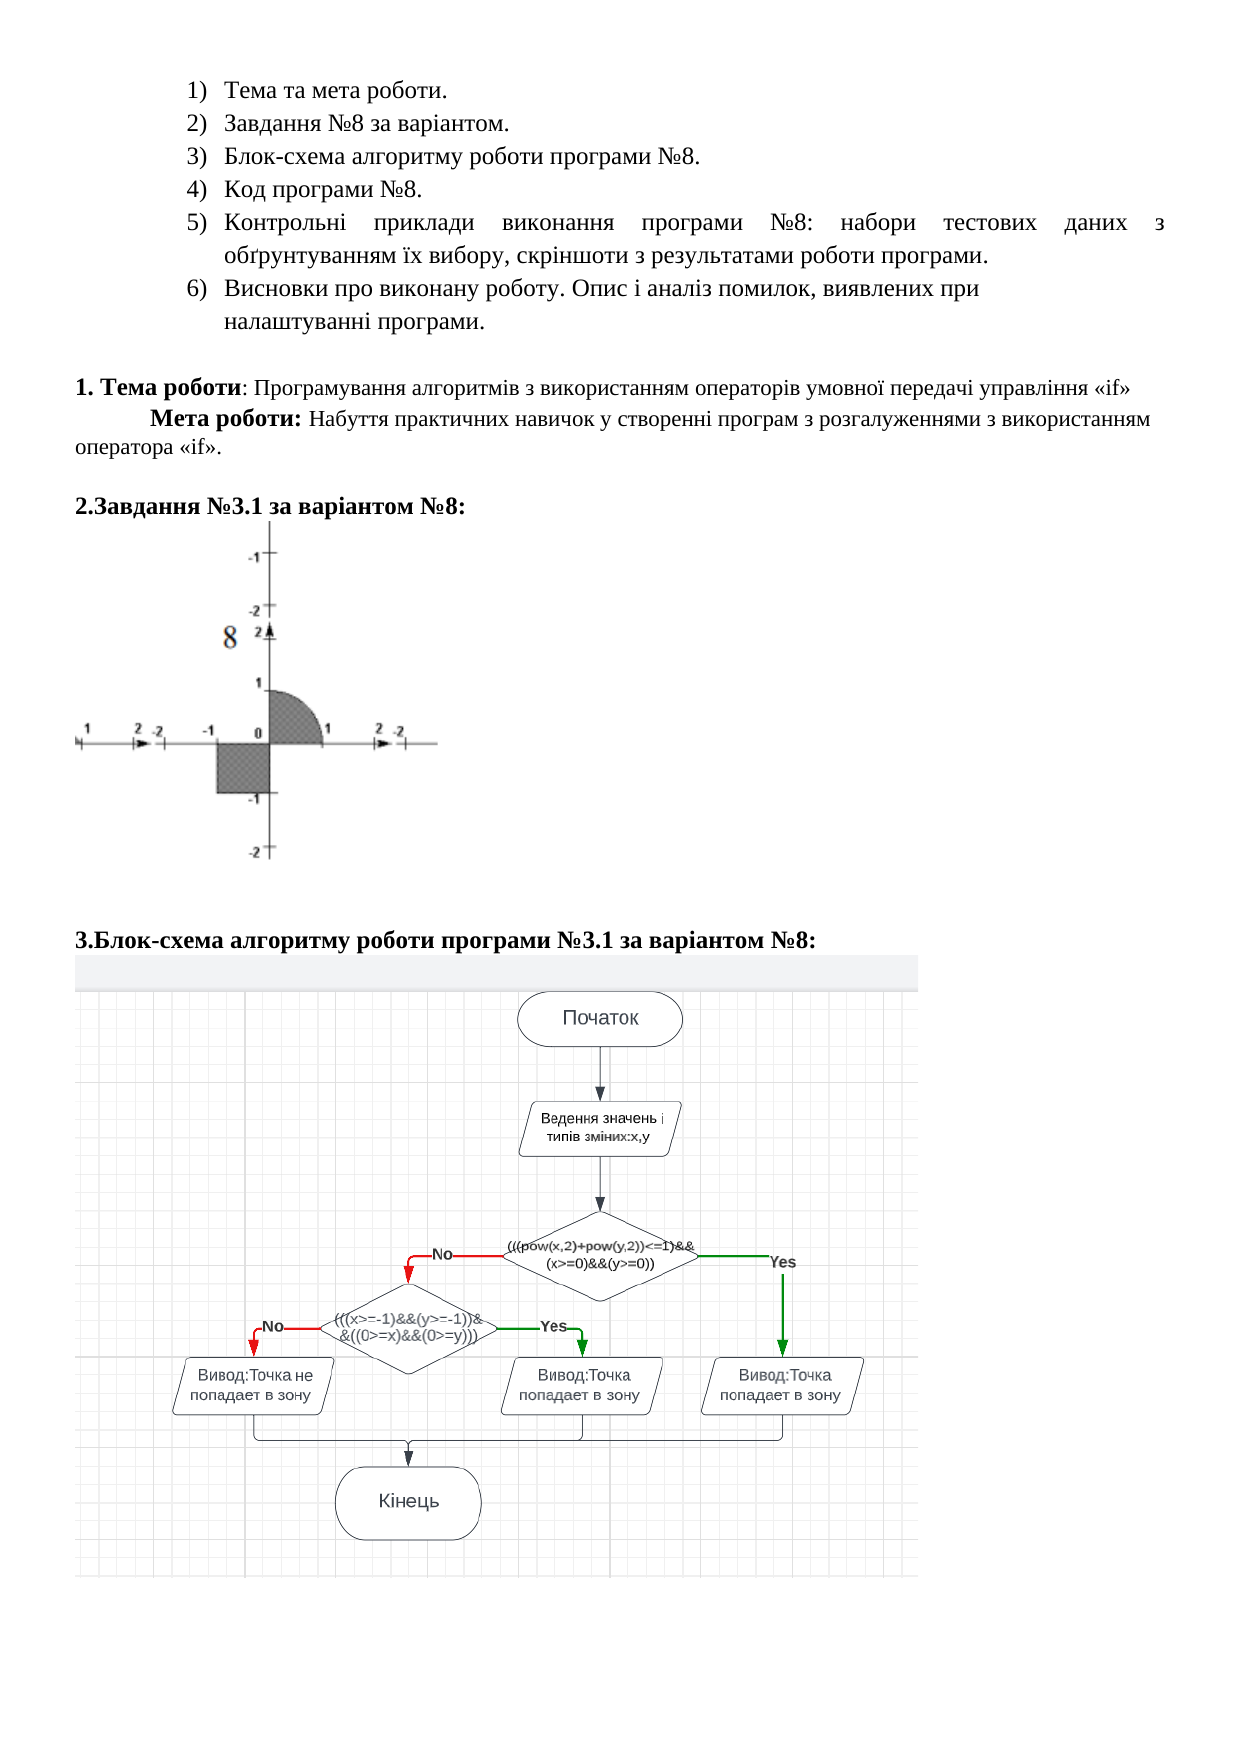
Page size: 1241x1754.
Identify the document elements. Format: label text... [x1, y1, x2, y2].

list Висновки про виконану роботу. Опис і аналіз помилок, виявлених при [186, 273, 1165, 302]
list Контрольні приклади виконання програми №8: набори тестових даних з обґрунтуванням їх вибору, скріншоти з результатами роботи програми. [186, 207, 1165, 269]
text 2.Завдання №3.1 за варіантом №8: [75, 491, 1165, 520]
picture [75, 955, 919, 1578]
text налаштуванні програми. [224, 306, 1165, 335]
list Тема та мета роботи. [186, 75, 1165, 104]
text 3.Блок-схема алгоритму роботи програми №3.1 за варіантом №8: [75, 925, 1165, 954]
list Блок-схема алгоритму роботи програми №8. [186, 141, 1165, 170]
text Мета роботи: Набуття практичних навичок у створенні програм з розгалуженнями з використанням оператора «if». [75, 403, 1165, 459]
list Код програми №8. [186, 174, 1165, 203]
list Завдання №8 за варіантом. [186, 108, 1165, 137]
text 1. Тема роботи: Програмування алгоритмів з використанням операторів умовної передачі управління «if» [75, 372, 1165, 401]
picture [75, 521, 438, 924]
